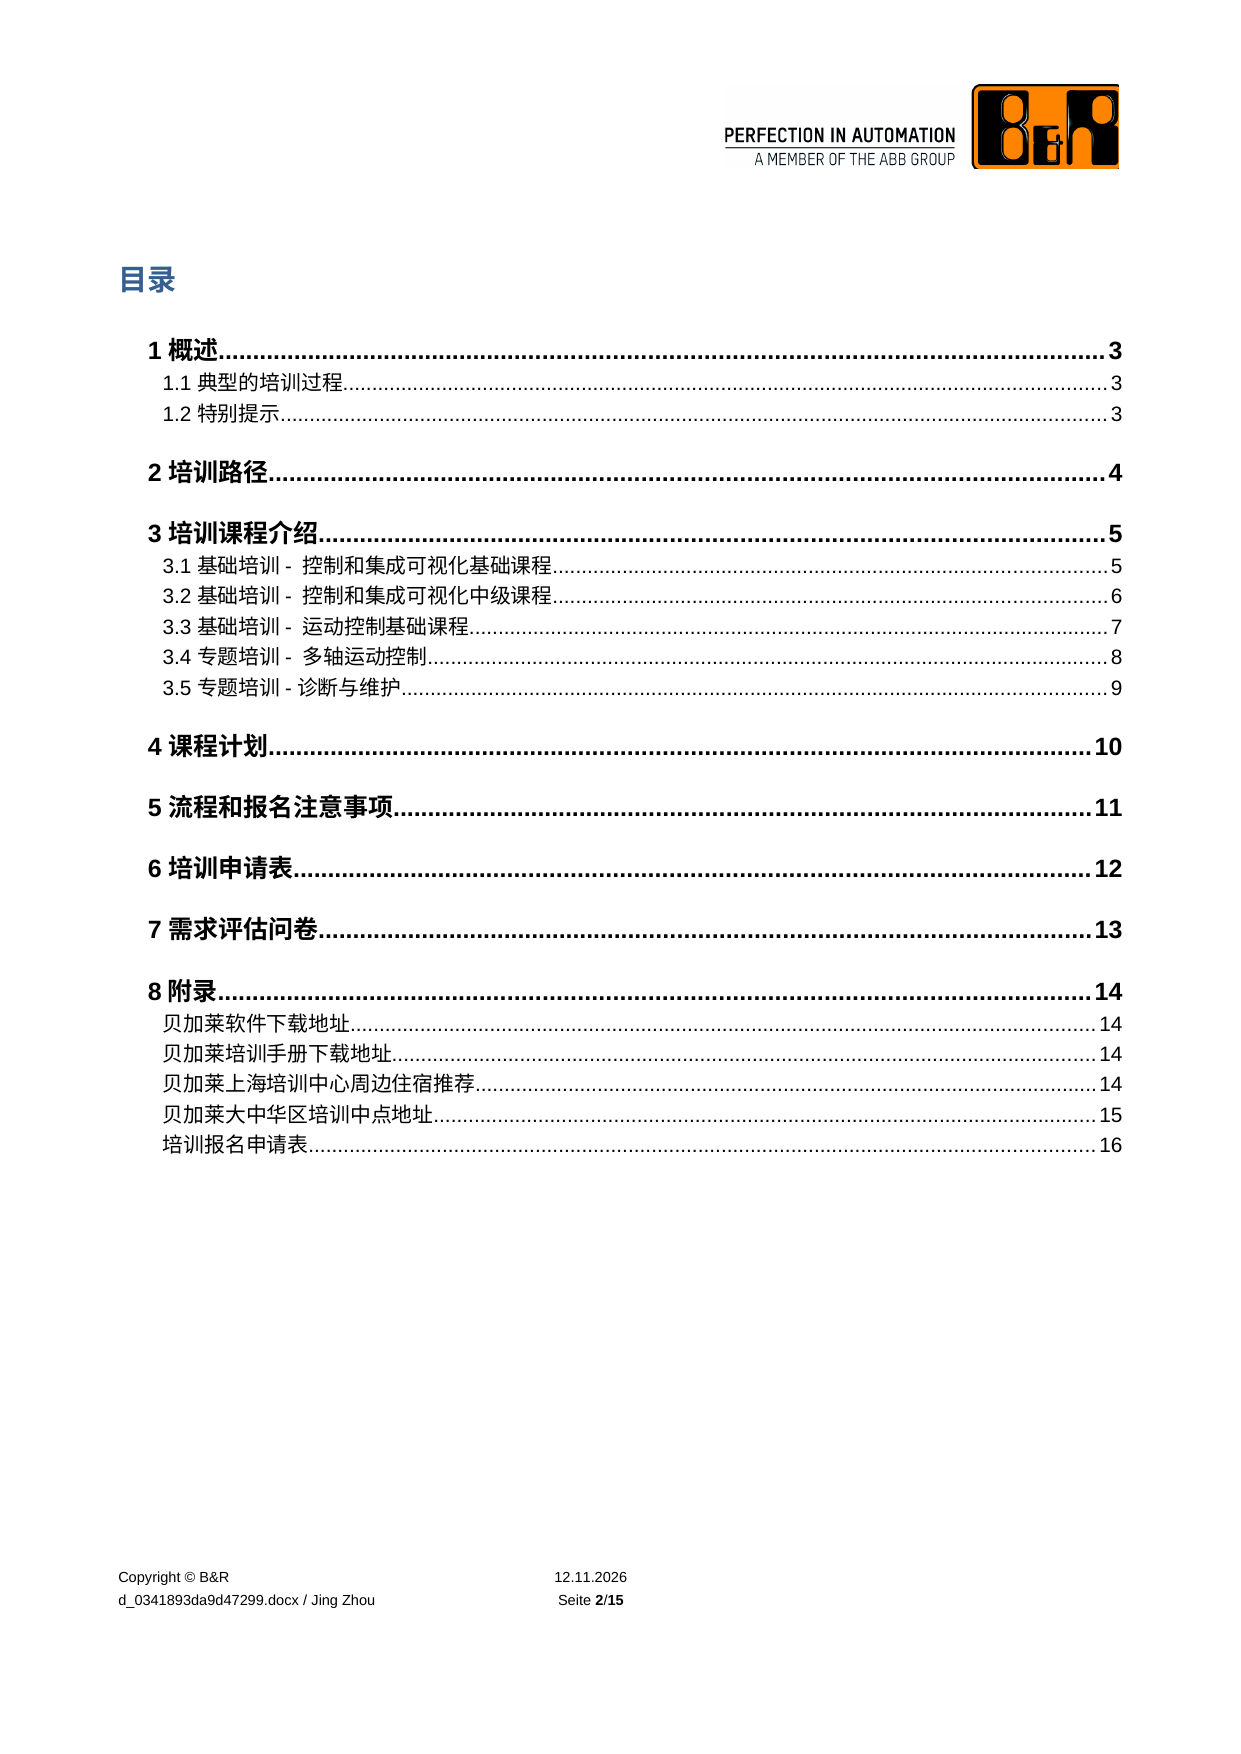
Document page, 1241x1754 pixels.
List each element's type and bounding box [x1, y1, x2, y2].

picture [725, 84, 1119, 169]
